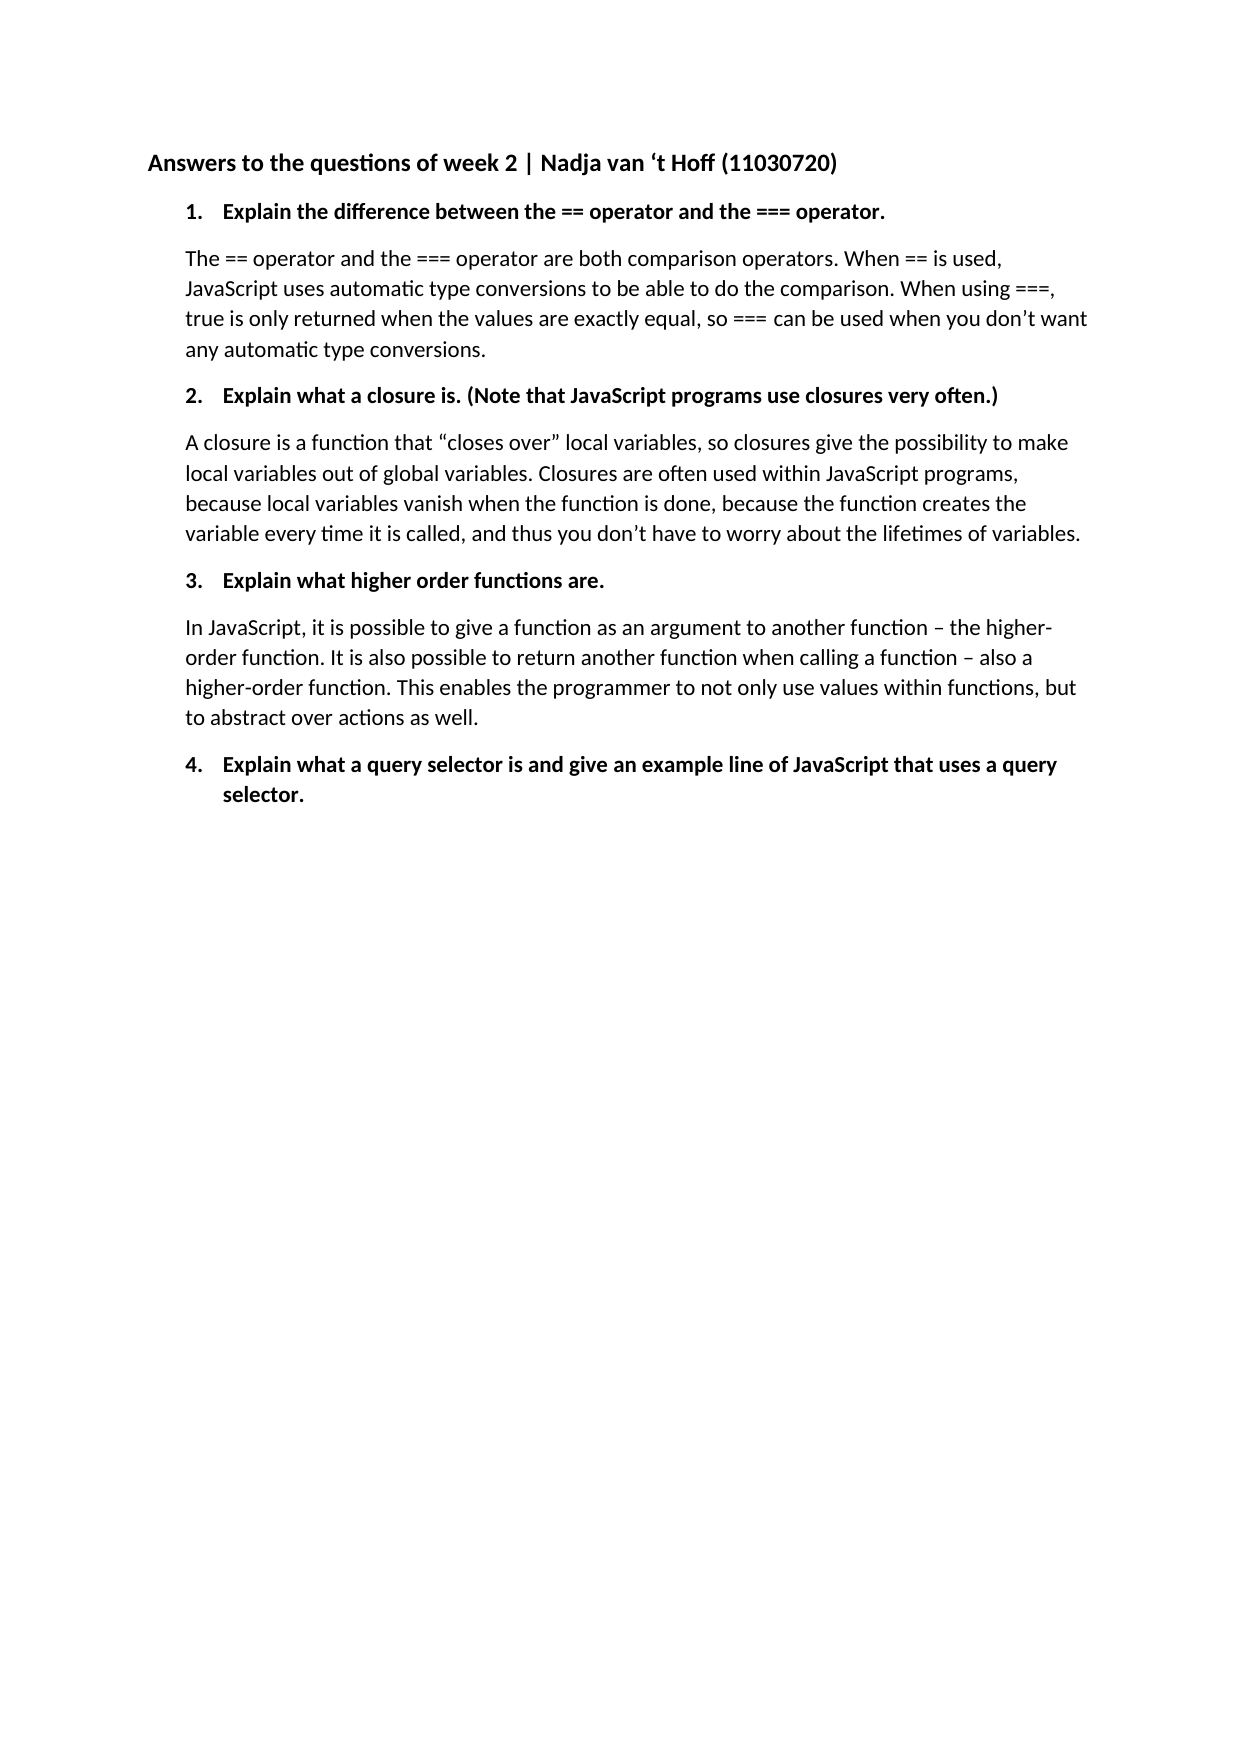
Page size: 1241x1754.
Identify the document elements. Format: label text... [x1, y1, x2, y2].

text A closure is a function that “closes over” local variables, so closures give the possibility to make local variables out of global variables. Closures are often used within JavaScript programs, because local variables vanish when the function is done, because the function creates the variable every time it is called, and thus you don’t have to worry about the lifetimes of variables. [185, 428, 1093, 547]
list Explain what a closure is. (Note that JavaScript programs use closures very often.) [185, 382, 1093, 409]
list Explain the difference between the == operator and the === operator. [185, 197, 1093, 225]
list Explain what higher order functions are. [185, 566, 1093, 594]
text Answers to the questions of week 2 | Nadja van ‘t Hoff (11030720) [148, 148, 1093, 178]
text The == operator and the === operator are both comparison operators. When == is used, JavaScript uses automatic type conversions to be able to do the comparison. When using ===, true is only returned when the values are exactly equal, so === can be used when you don’t want any automatic type conversions. [185, 244, 1093, 363]
list Explain what a query selector is and give an example line of JavaScript that uses a query selector. [185, 750, 1093, 808]
text In JavaScript, it is possible to give a function as an argument to another function – the higher-order function. It is also possible to return another function when calling a function – also a higher-order function. This enables the programmer to not only use values within functions, but to abstract over actions as well. [185, 613, 1093, 731]
